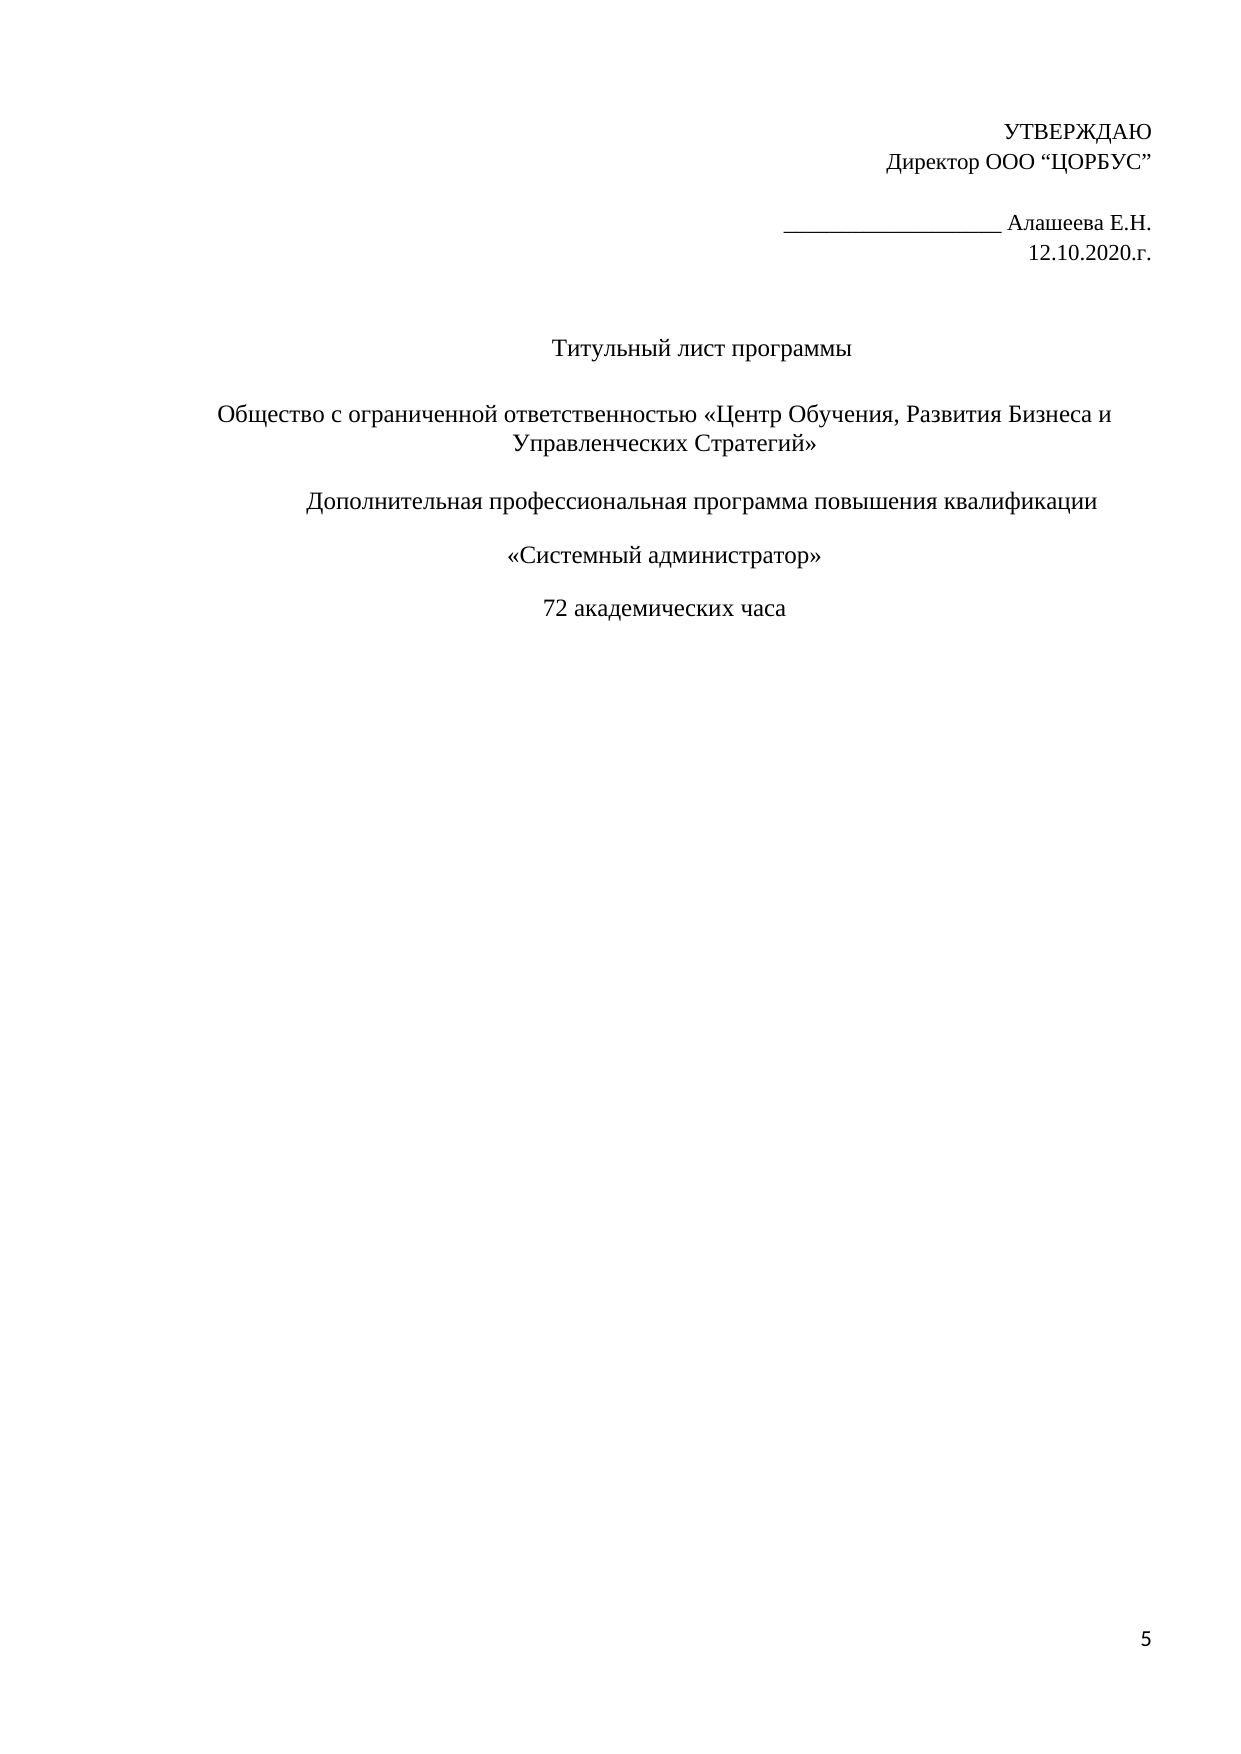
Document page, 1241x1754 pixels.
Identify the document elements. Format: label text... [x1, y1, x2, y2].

text Директор ООО “ЦОРБУС” [252, 148, 1152, 175]
text Титульный лист программы [252, 333, 1152, 362]
text Общество с ограниченной ответственностью «Центр Обучения, Развития Бизнеса и Управленческих Стратегий» [177, 399, 1152, 457]
text «Системный администратор» [177, 540, 1152, 568]
text Дополнительная профессиональная программа повышения квалификации [252, 486, 1152, 514]
text 72 академических часа [177, 593, 1152, 622]
text 12.10.2020.г. [252, 239, 1152, 265]
text ___________________ Алашеева Е.Н. [252, 209, 1152, 235]
text УТВЕРЖДАЮ [252, 118, 1152, 144]
